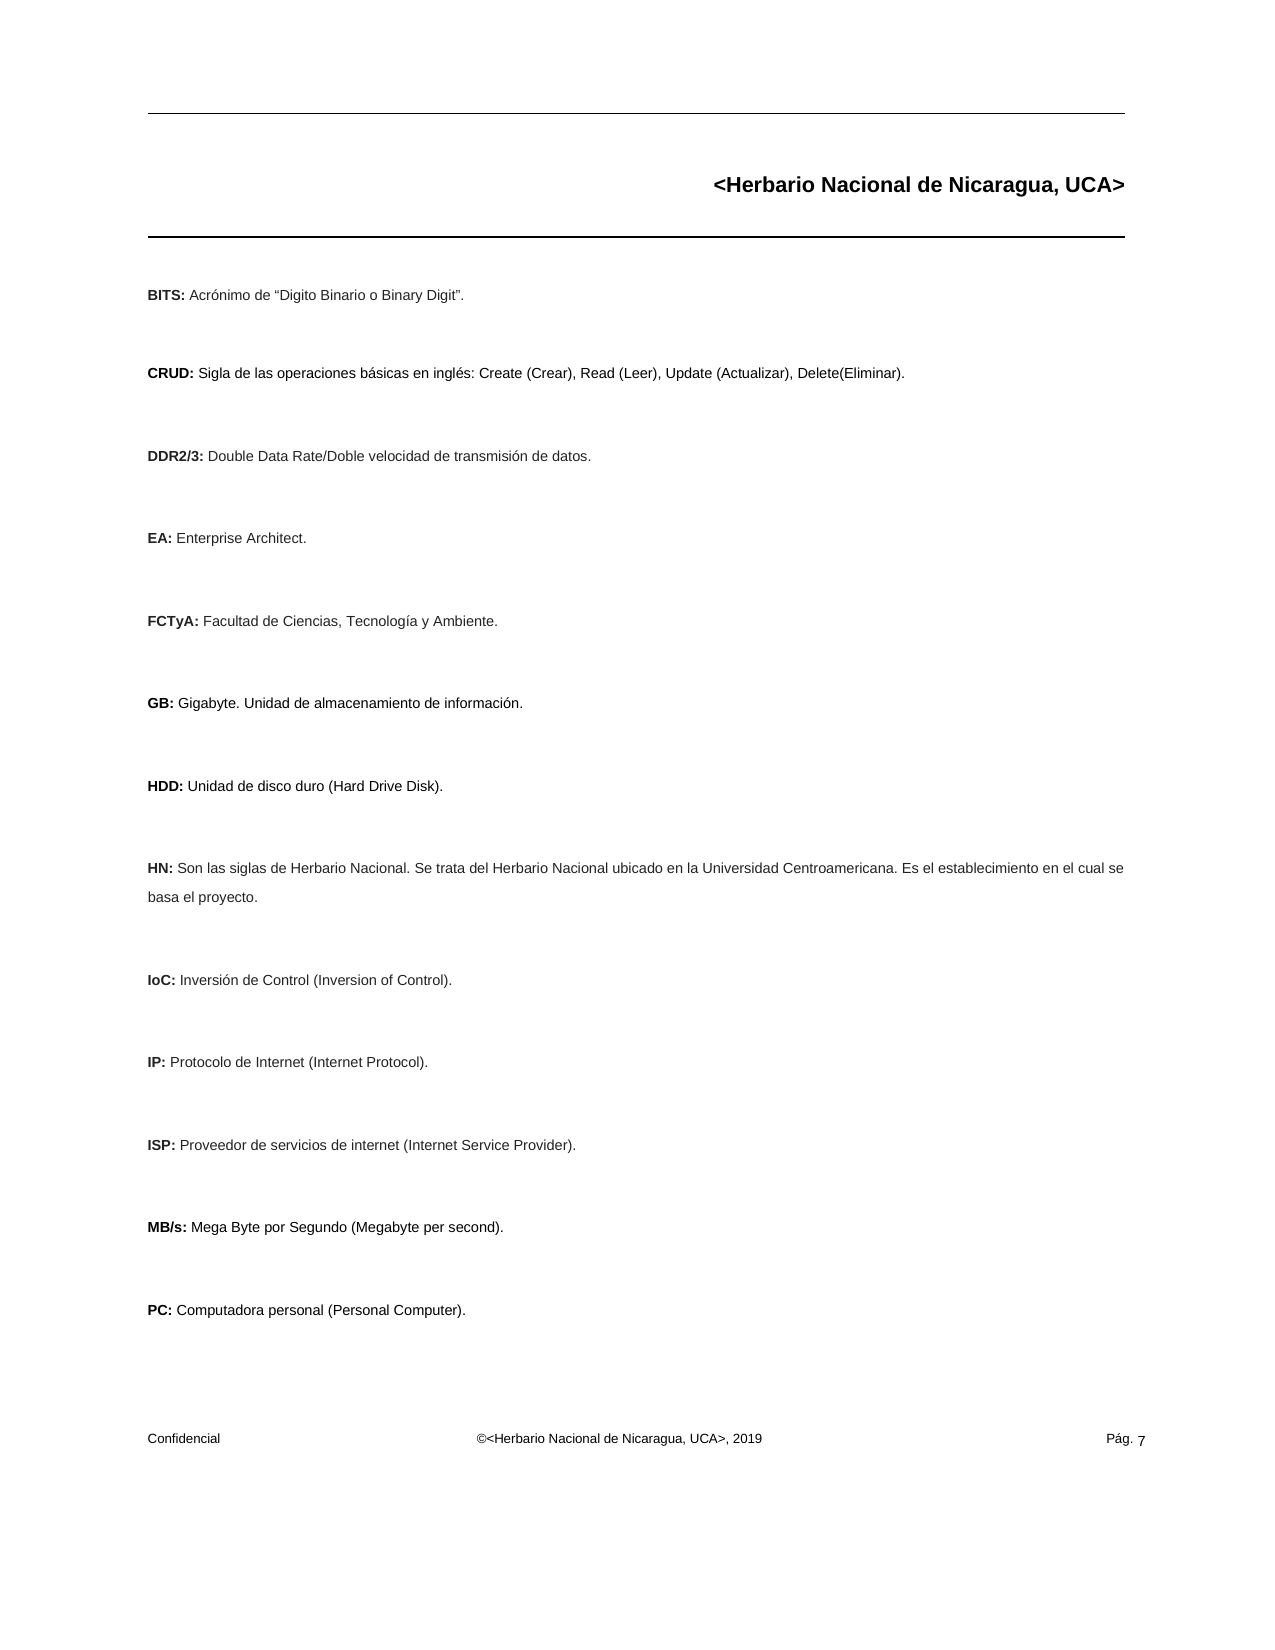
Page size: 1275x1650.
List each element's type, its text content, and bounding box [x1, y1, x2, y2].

text ISP: Proveedor de servicios de internet (Internet Service Provider). [147, 1124, 1125, 1153]
text BITS: Acrónimo de “Digito Binario o Binary Digit”. [147, 274, 1125, 303]
text CRUD: Sigla de las operaciones básicas en inglés: Create (Crear), Read (Leer), Update (Actualizar), Delete(Eliminar). [147, 353, 1125, 382]
text HN: Son las siglas de Herbario Nacional. Se trata del Herbario Nacional ubicado en la Universidad Centroamericana. Es el establecimiento en el cual se basa el proyecto. [147, 848, 1125, 906]
text IP: Protocolo de Internet (Internet Protocol). [147, 1042, 1125, 1071]
text EA: Enterprise Architect. [147, 518, 1125, 547]
text HDD: Unidad de disco duro (Hard Drive Disk). [147, 766, 1125, 794]
text PC: Computadora personal (Personal Computer). [147, 1289, 1125, 1318]
text MB/s: Mega Byte por Segundo (Megabyte per second). [147, 1207, 1125, 1236]
text GB: Gigabyte. Unidad de almacenamiento de información. [147, 683, 1125, 712]
text FCTyA: Facultad de Ciencias, Tecnología y Ambiente. [147, 601, 1125, 629]
text IoC: Inversión de Control (Inversion of Control). [147, 959, 1125, 988]
